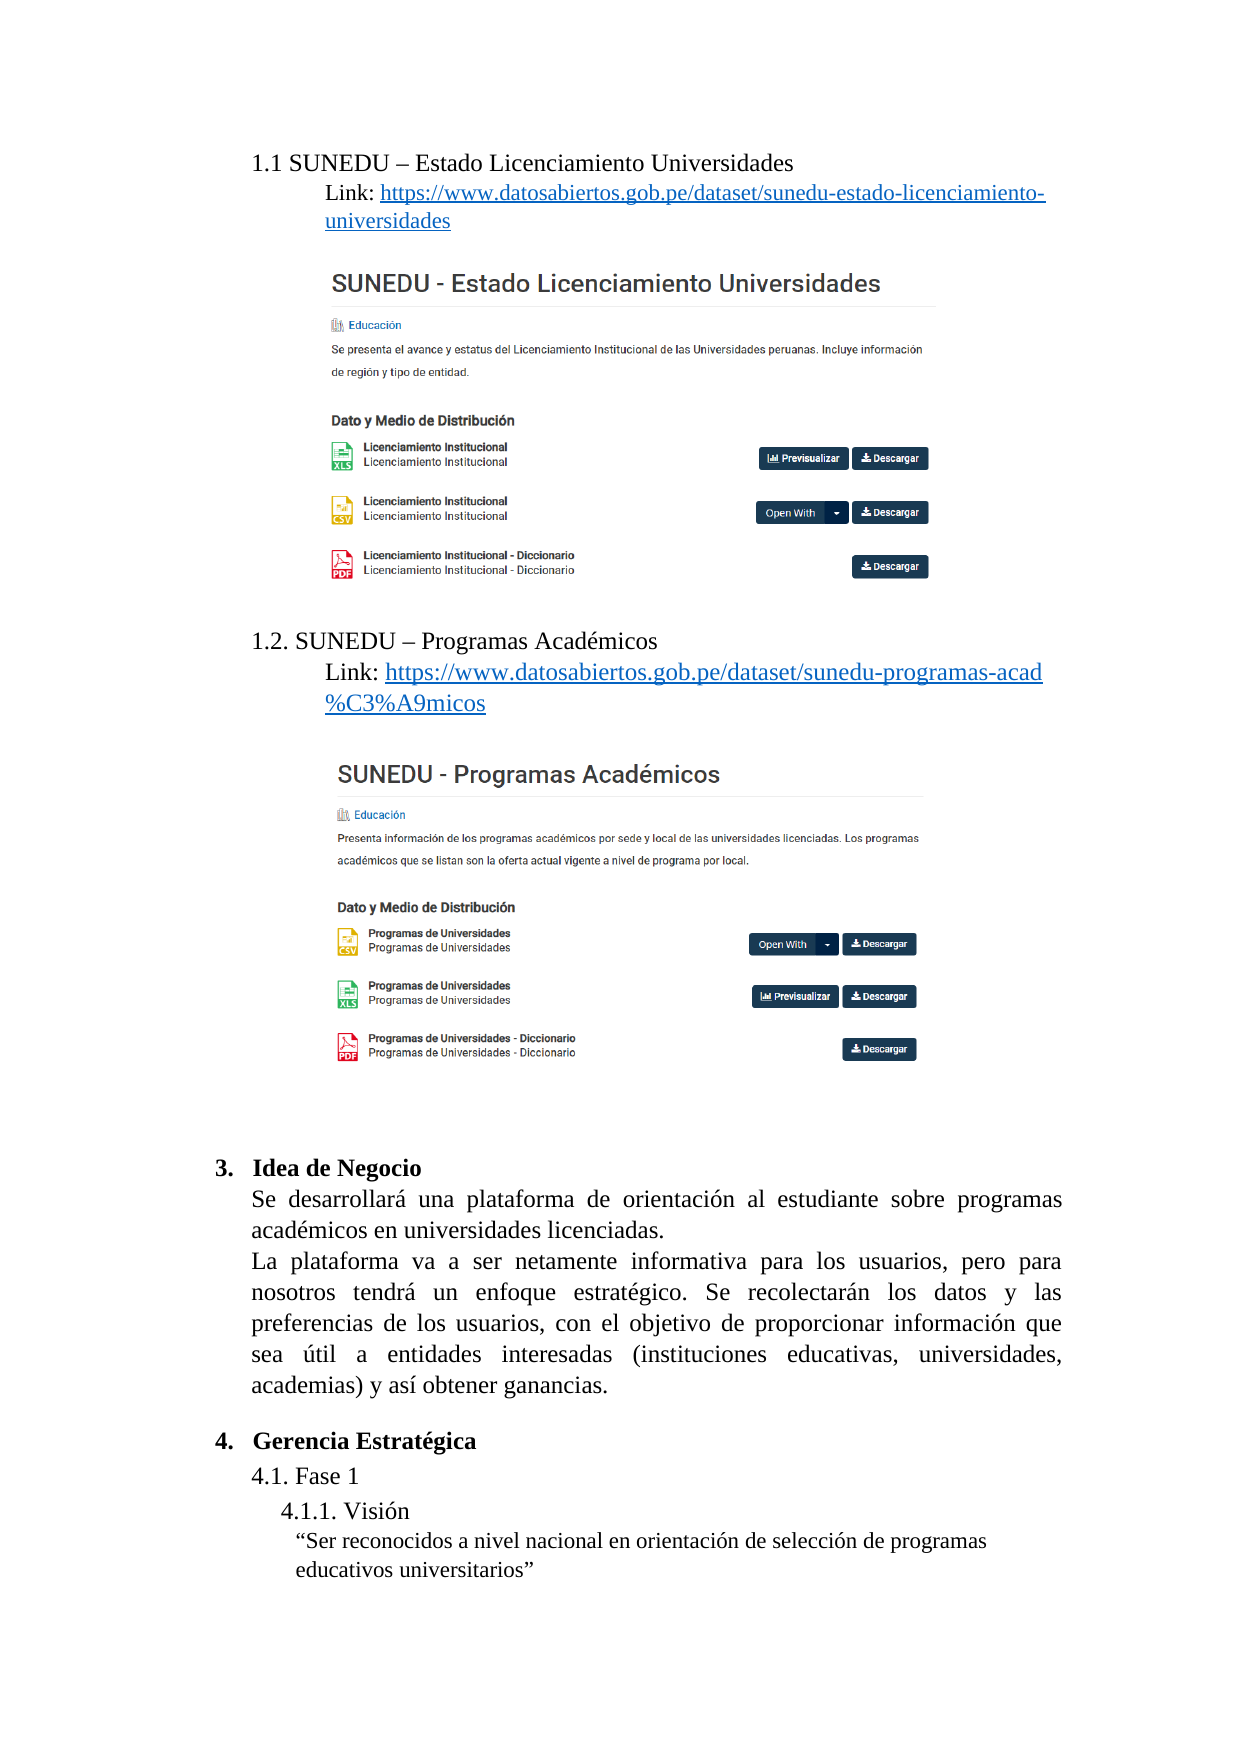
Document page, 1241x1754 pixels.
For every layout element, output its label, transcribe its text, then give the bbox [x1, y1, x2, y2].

subtitle 1.2. SUNEDU – Programas Académicos [251, 626, 1063, 655]
text Link: https://www.datosabiertos.gob.pe/dataset/sunedu-programas-acad%C3%A9micos [325, 657, 1063, 717]
text “Ser reconocidos a nivel nacional en orientación de selección de programas educativos universitarios”​ [295, 1527, 1063, 1582]
subtitle Idea de Negocio [215, 1153, 1063, 1181]
picture [324, 252, 951, 608]
text Se desarrollará una plataforma de orientación al estudiante sobre programas académicos en universidades licenciadas. [251, 1184, 1063, 1243]
subtitle 1.1 SUNEDU – Estado Licenciamiento Universidades [251, 148, 1063, 176]
subtitle 4.1. Fase 1 [251, 1461, 1063, 1490]
text Link: https://www.datosabiertos.gob.pe/dataset/sunedu-estado-licenciamiento-universidades [325, 179, 1063, 233]
picture [324, 750, 939, 1126]
subtitle Gerencia Estratégica [215, 1426, 1063, 1455]
subtitle 4.1.1. Visión [281, 1496, 1063, 1525]
text La plataforma va a ser netamente informativa para los usuarios, pero para nosotros tendrá un enfoque estratégico. Se recolectarán los datos y las preferencias de los usuarios, con el objetivo de proporcionar información que sea útil a entidades interesadas (instituciones educativas, universidades, academias) y así obtener ganancias. [251, 1246, 1063, 1399]
